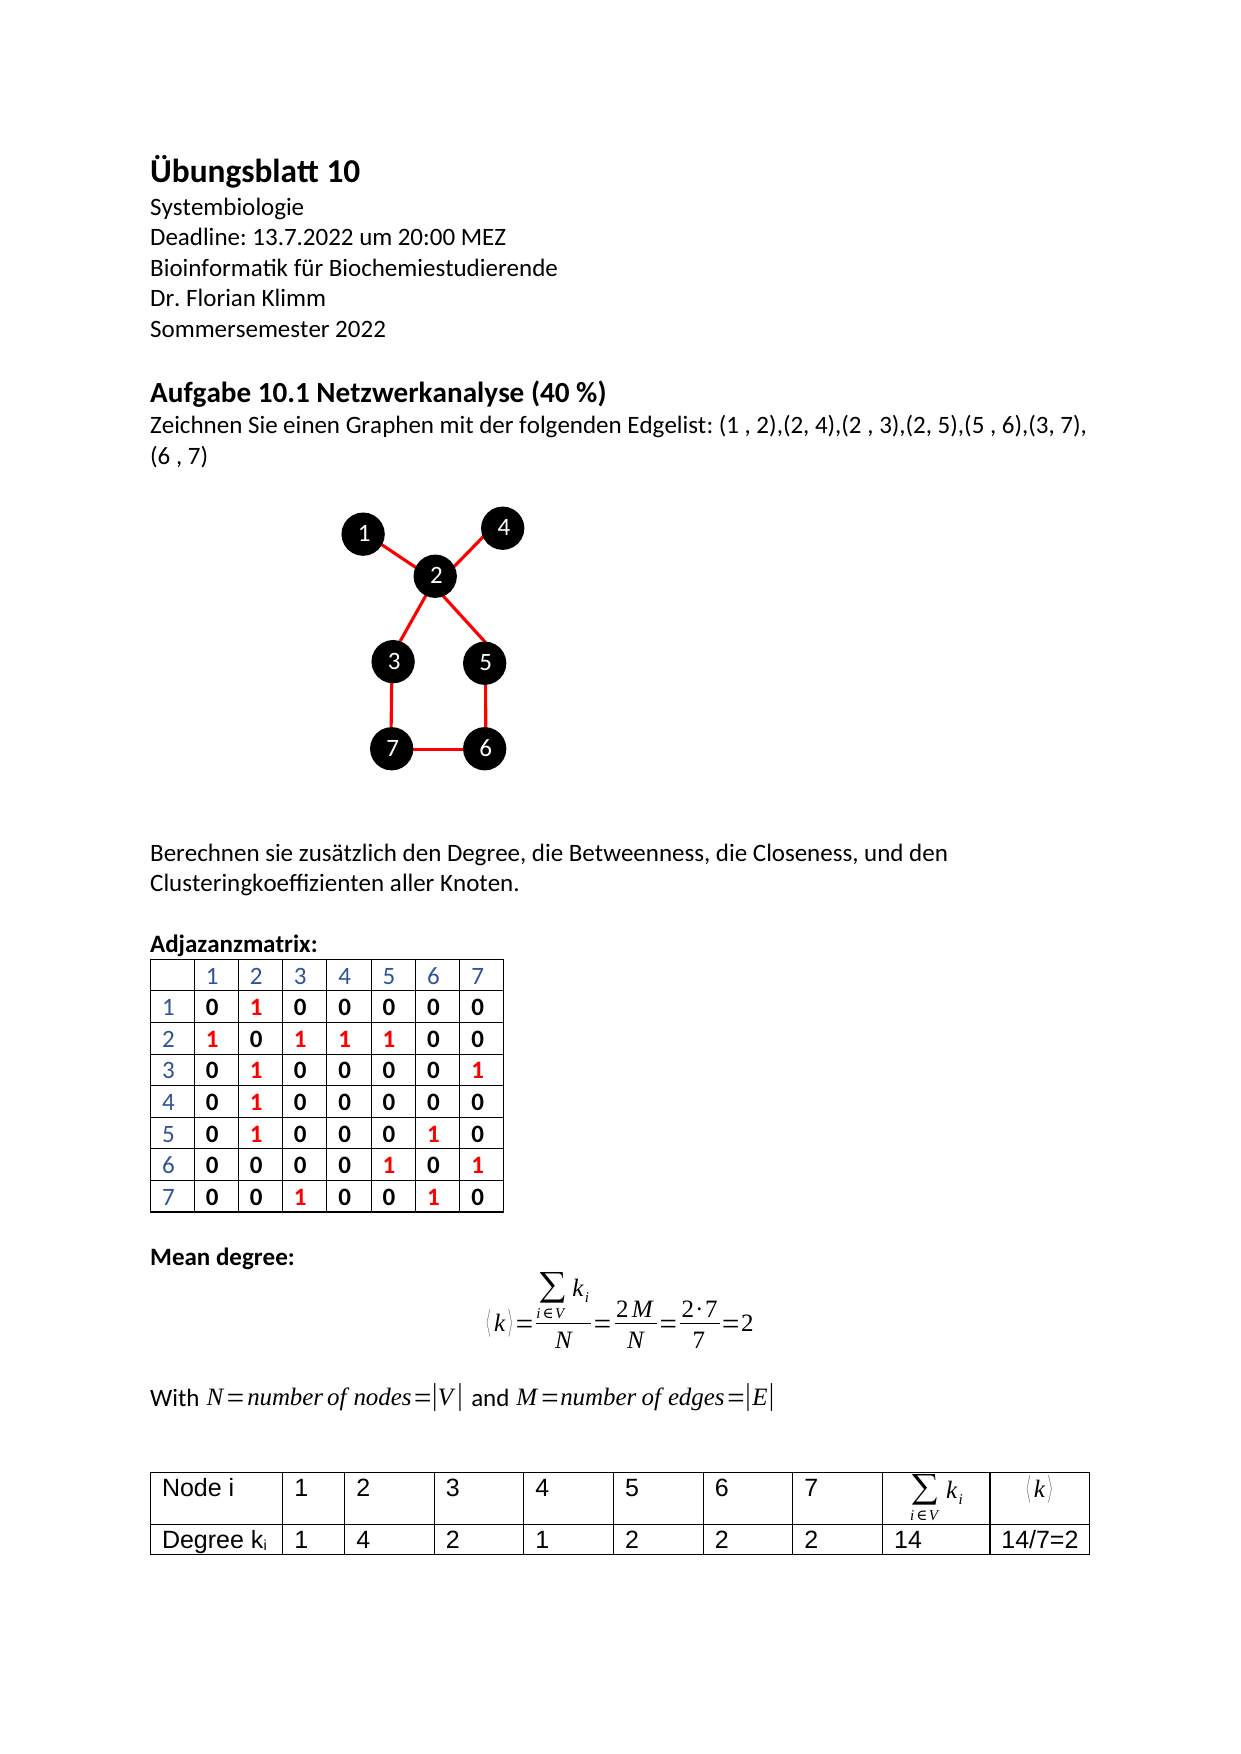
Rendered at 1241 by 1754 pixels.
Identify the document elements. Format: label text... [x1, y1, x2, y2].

table_header 6 [416, 960, 459, 990]
table_cell 1 [372, 1023, 415, 1053]
table_header 1 [195, 960, 238, 990]
text Aufgabe 10.1 Netzwerkanalyse (40 %) Zeichnen Sie einen Graphen mit der folgenden Edgelist: (1 , 2),(2, 4),(2 , 3),(2, 5),(5 , 6),(3, 7),(6 , 7) [150, 343, 1090, 471]
table_cell 6 [151, 1149, 194, 1180]
table_cell 0 [372, 1118, 415, 1148]
table_cell 0 [327, 1149, 371, 1180]
table_cell 1 [195, 1023, 238, 1053]
table_cell 0 [460, 1118, 503, 1148]
table_cell 1 [372, 1149, 415, 1180]
table_cell 14/7=2 [991, 1525, 1089, 1554]
table_cell 0 [195, 1055, 238, 1085]
table_cell 1 [416, 1181, 459, 1211]
table_cell 0 [327, 991, 371, 1022]
table_cell 0 [327, 1118, 371, 1148]
table_cell Degree ki [151, 1525, 282, 1554]
table_cell 0 [372, 1055, 415, 1085]
table_cell 0 [195, 1181, 238, 1211]
table_cell 0 [195, 1118, 238, 1148]
table_cell 1 [239, 991, 282, 1022]
table_cell 0 [239, 1181, 282, 1211]
table_cell 0 [372, 1086, 415, 1117]
table_header 5 [372, 960, 415, 990]
table_cell 0 [195, 991, 238, 1022]
text Mean degree: [150, 1241, 1090, 1272]
table_cell 0 [327, 1055, 371, 1085]
table_cell 1 [524, 1525, 613, 1554]
table_cell 1 [283, 1023, 326, 1053]
table_cell 1 [239, 1086, 282, 1117]
table_cell 1 [327, 1023, 371, 1053]
table_cell 0 [283, 1149, 326, 1180]
table_cell 1 [239, 1118, 282, 1148]
table_cell 0 [283, 1118, 326, 1148]
table_cell 1 [460, 1149, 503, 1180]
table_cell 0 [416, 1149, 459, 1180]
table_cell 0 [372, 991, 415, 1022]
table_cell 2 [151, 1023, 194, 1053]
table_header 7 [460, 960, 503, 990]
table_cell 1 [416, 1118, 459, 1148]
table_cell 0 [416, 1086, 459, 1117]
table_header 1 [283, 1473, 344, 1524]
table_header [151, 960, 194, 990]
table_cell 4 [345, 1525, 434, 1554]
table_cell 0 [283, 991, 326, 1022]
table_cell 0 [416, 1055, 459, 1085]
text Berechnen sie zusätzlich den Degree, die Betweenness, die Closeness, und den Clusteringkoeffizienten aller Knoten. [150, 806, 1090, 898]
text With and [150, 1382, 1090, 1413]
table_cell 0 [283, 1086, 326, 1117]
table_header 6 [704, 1473, 792, 1524]
table_cell 0 [460, 991, 503, 1022]
table_cell 0 [460, 1181, 503, 1211]
table_header 2 [345, 1473, 434, 1524]
table_header 4 [524, 1473, 613, 1524]
table_cell 0 [283, 1055, 326, 1085]
table_cell 0 [195, 1086, 238, 1117]
table_cell 3 [151, 1055, 194, 1085]
table_cell 1 [151, 991, 194, 1022]
table_cell 0 [416, 1023, 459, 1053]
table_header 4 [327, 960, 371, 990]
table_cell 2 [793, 1525, 882, 1554]
table_cell 1 [460, 1055, 503, 1085]
table_cell 0 [327, 1181, 371, 1211]
table_header [991, 1473, 1089, 1524]
table_cell 0 [239, 1023, 282, 1053]
text Adjazanzmatrix: [150, 928, 1090, 959]
table_cell 4 [151, 1086, 194, 1117]
table_cell 1 [283, 1181, 326, 1211]
table_header 7 [793, 1473, 882, 1524]
table_cell 14 [883, 1525, 989, 1554]
table_header 2 [239, 960, 282, 990]
table_cell 0 [372, 1181, 415, 1211]
text Übungsblatt 10 Systembiologie Deadline: 13.7.2022 um 20:00 MEZ Bioinformatik für Biochemiestudierende Dr. Florian Klimm Sommersemester 2022 [150, 150, 1090, 343]
table_cell 0 [239, 1149, 282, 1180]
table_cell 0 [460, 1086, 503, 1117]
table_cell 2 [435, 1525, 523, 1554]
table_header Node i [151, 1473, 282, 1524]
table_cell 1 [283, 1525, 344, 1554]
table_cell 7 [151, 1181, 194, 1211]
table_cell 0 [195, 1149, 238, 1180]
table_cell 0 [327, 1086, 371, 1117]
table_cell 5 [151, 1118, 194, 1148]
table_cell 1 [239, 1055, 282, 1085]
table_header 5 [614, 1473, 703, 1524]
table_cell 0 [416, 991, 459, 1022]
table_header 3 [283, 960, 326, 990]
table_cell 2 [704, 1525, 792, 1554]
table_cell 0 [460, 1023, 503, 1053]
table_header [883, 1473, 989, 1524]
table_cell 2 [614, 1525, 703, 1554]
table_header 3 [435, 1473, 523, 1524]
